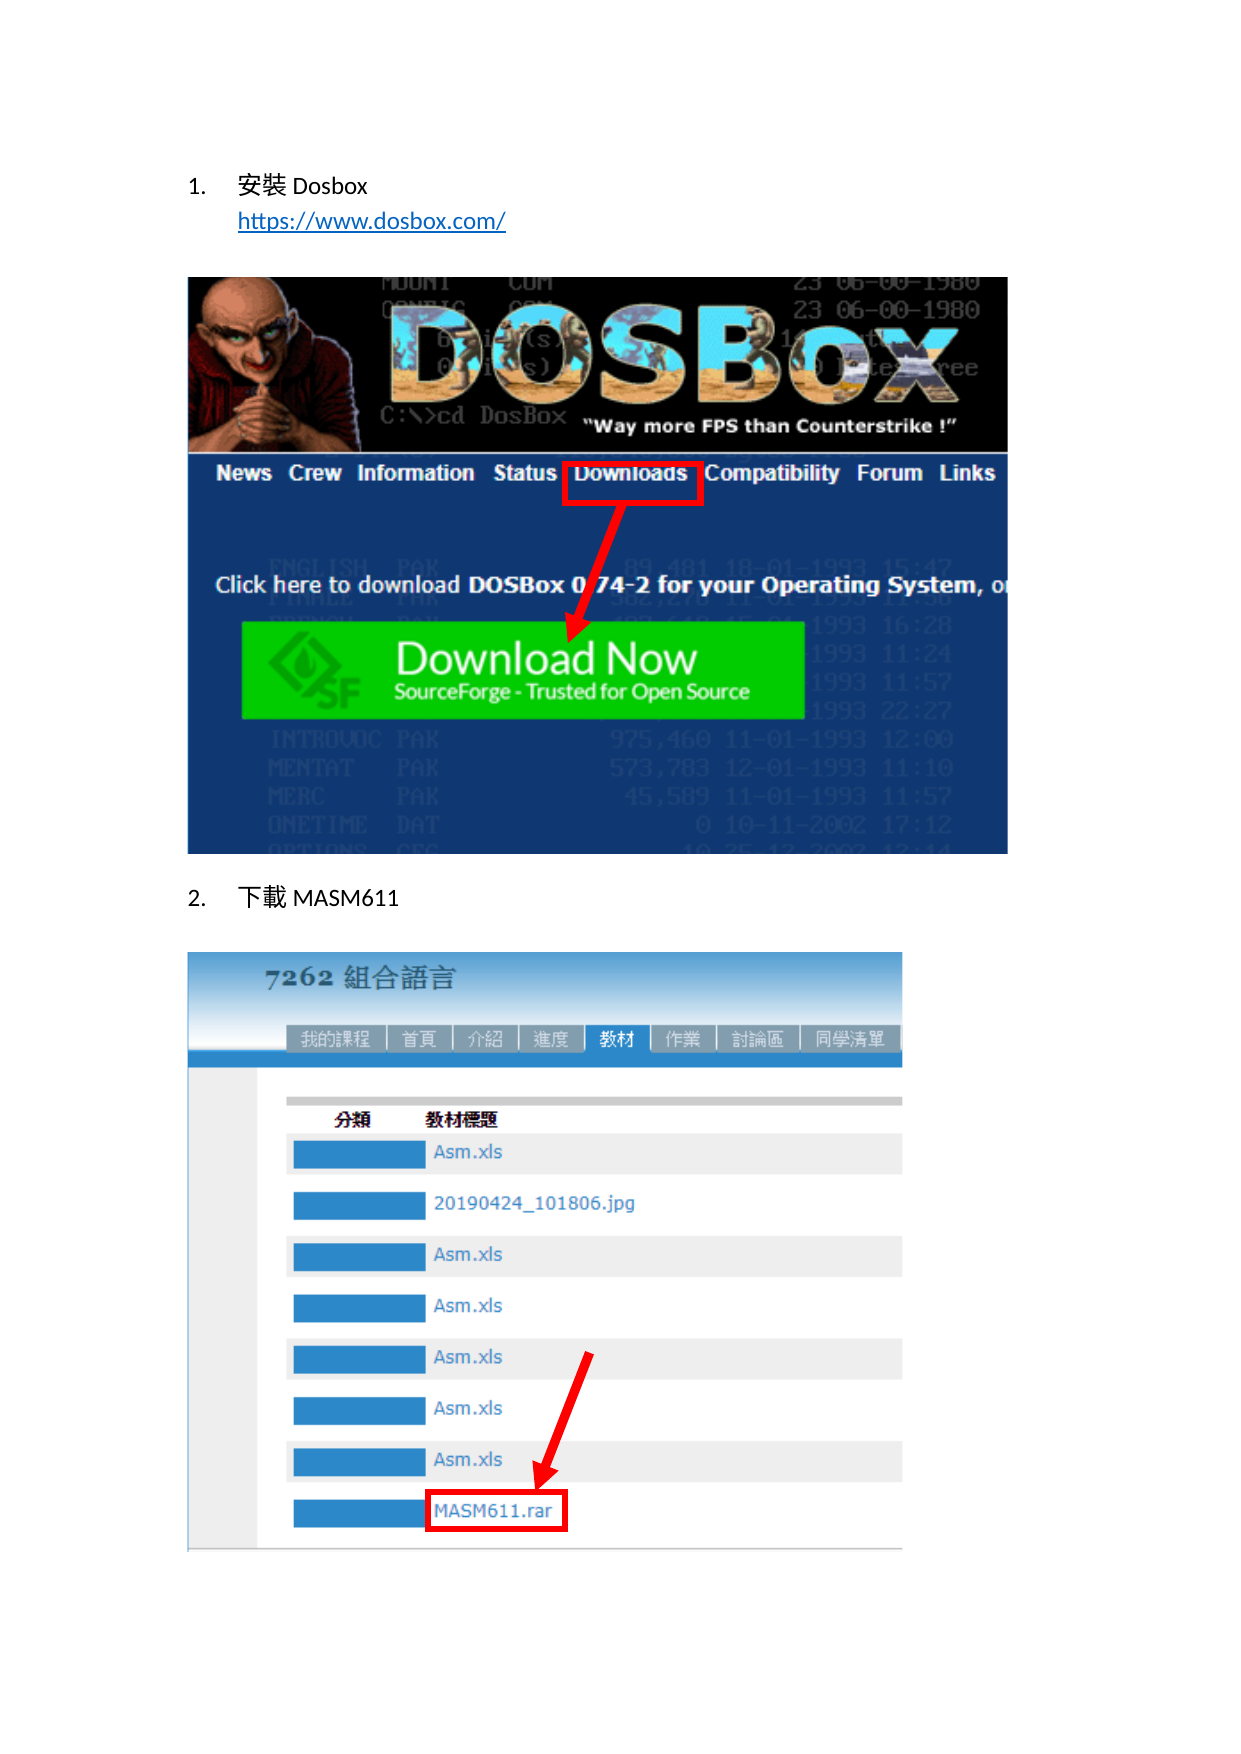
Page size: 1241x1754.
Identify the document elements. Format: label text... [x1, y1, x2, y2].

picture [187, 277, 1008, 854]
list https://www.dosbox.com/ [237, 202, 1053, 239]
list 安裝Dosbox [187, 164, 1053, 202]
picture [187, 952, 903, 1552]
list 下載MASM611 [187, 877, 1053, 914]
